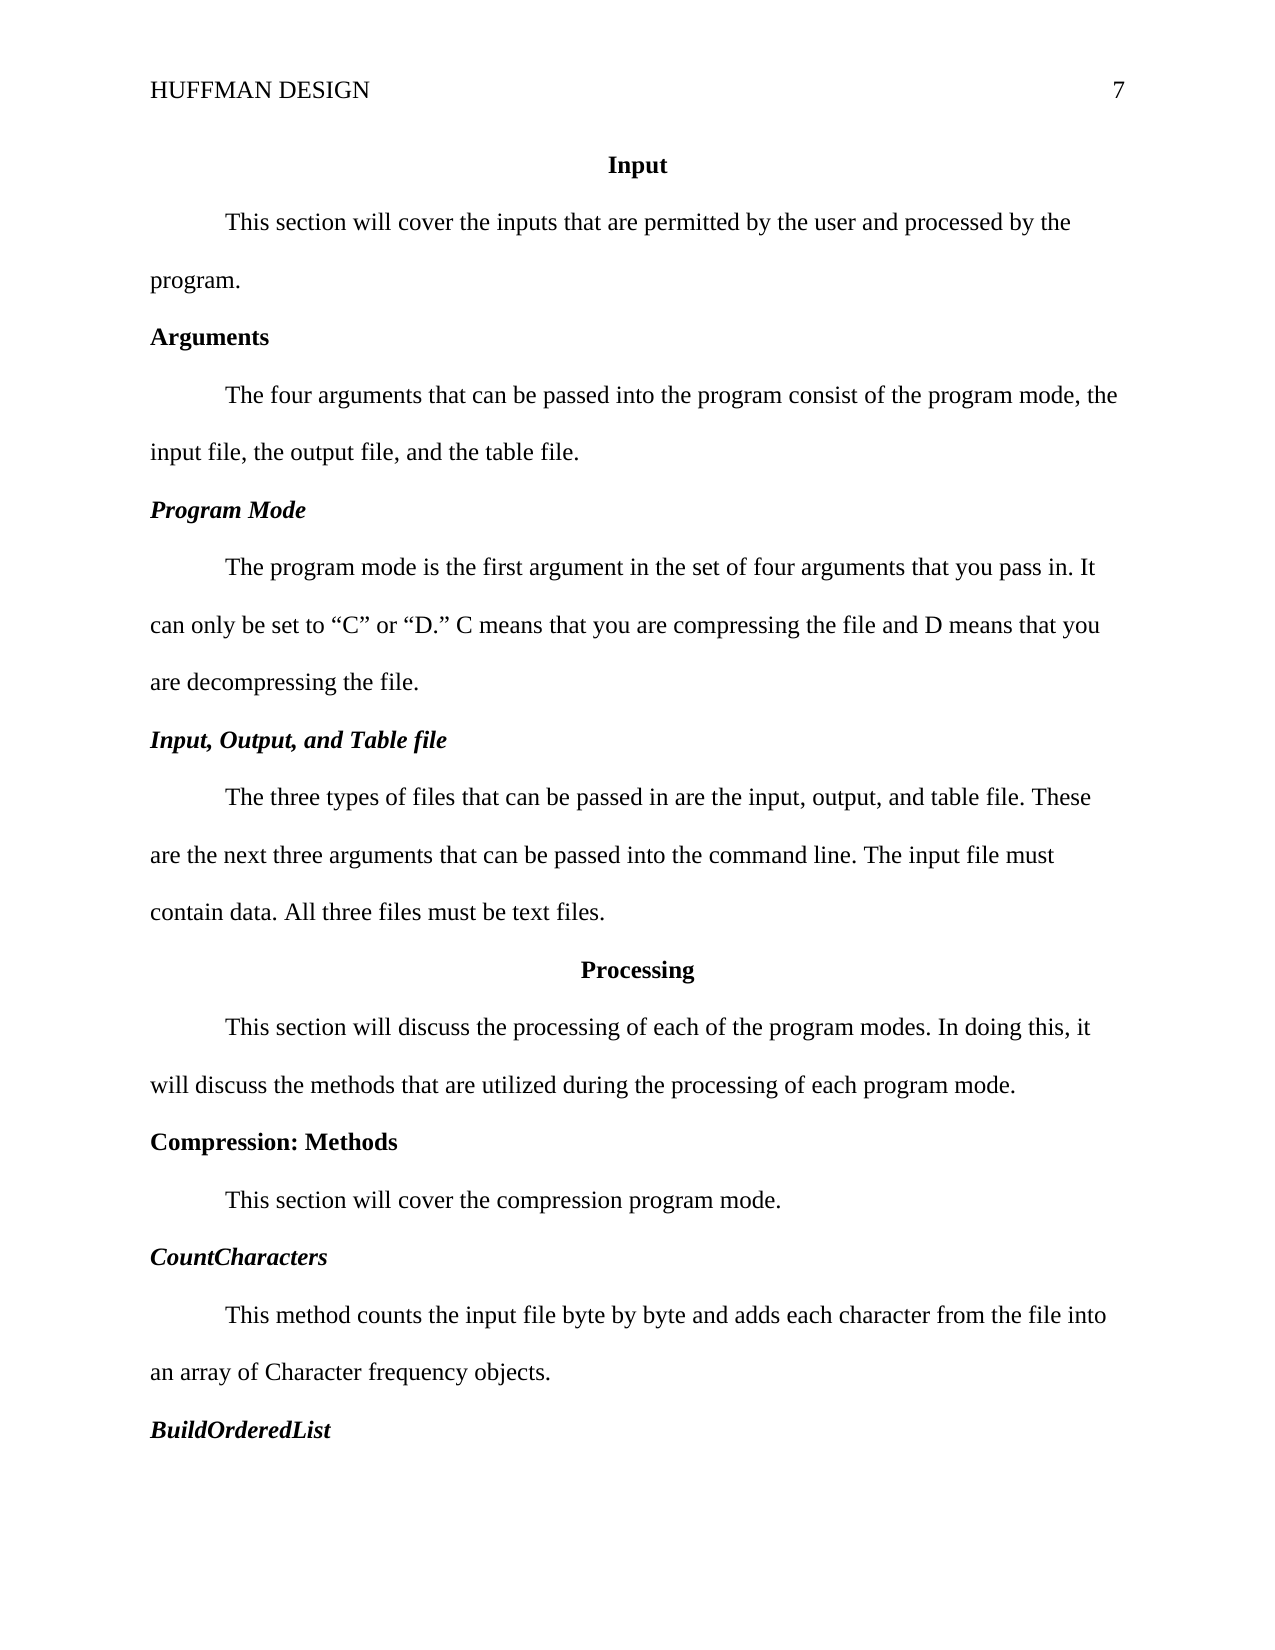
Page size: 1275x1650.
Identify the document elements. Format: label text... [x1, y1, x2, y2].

text This section will discuss the processing of each of the program modes. In doing this, it will discuss the methods that are utilized during the processing of each program mode. [150, 1012, 1125, 1099]
text The program mode is the first argument in the set of four arguments that you pass in. It can only be set to “C” or “D.” C means that you are compressing the file and D means that you are decompressing the file. [150, 552, 1125, 696]
text This method counts the input file byte by byte and adds each character from the file into an array of Character frequency objects. [150, 1300, 1125, 1386]
text BuildOrderedList [150, 1415, 1125, 1444]
text Arguments [150, 322, 1125, 351]
text The four arguments that can be passed into the program consist of the program mode, the input file, the output file, and the table file. [150, 380, 1125, 466]
text Processing [150, 955, 1125, 984]
text Program Mode [150, 495, 1125, 524]
text Input [150, 150, 1125, 179]
text This section will cover the inputs that are permitted by the user and processed by the program. [150, 207, 1125, 294]
text Input, Output, and Table file [150, 725, 1125, 754]
text This section will cover the compression program mode. [150, 1185, 1125, 1214]
text The three types of files that can be passed in are the input, output, and table file. These are the next three arguments that can be passed into the command line. The input file must contain data. All three files must be text files. [150, 782, 1125, 926]
text CountCharacters [150, 1242, 1125, 1271]
text Compression: Methods [150, 1127, 1125, 1156]
